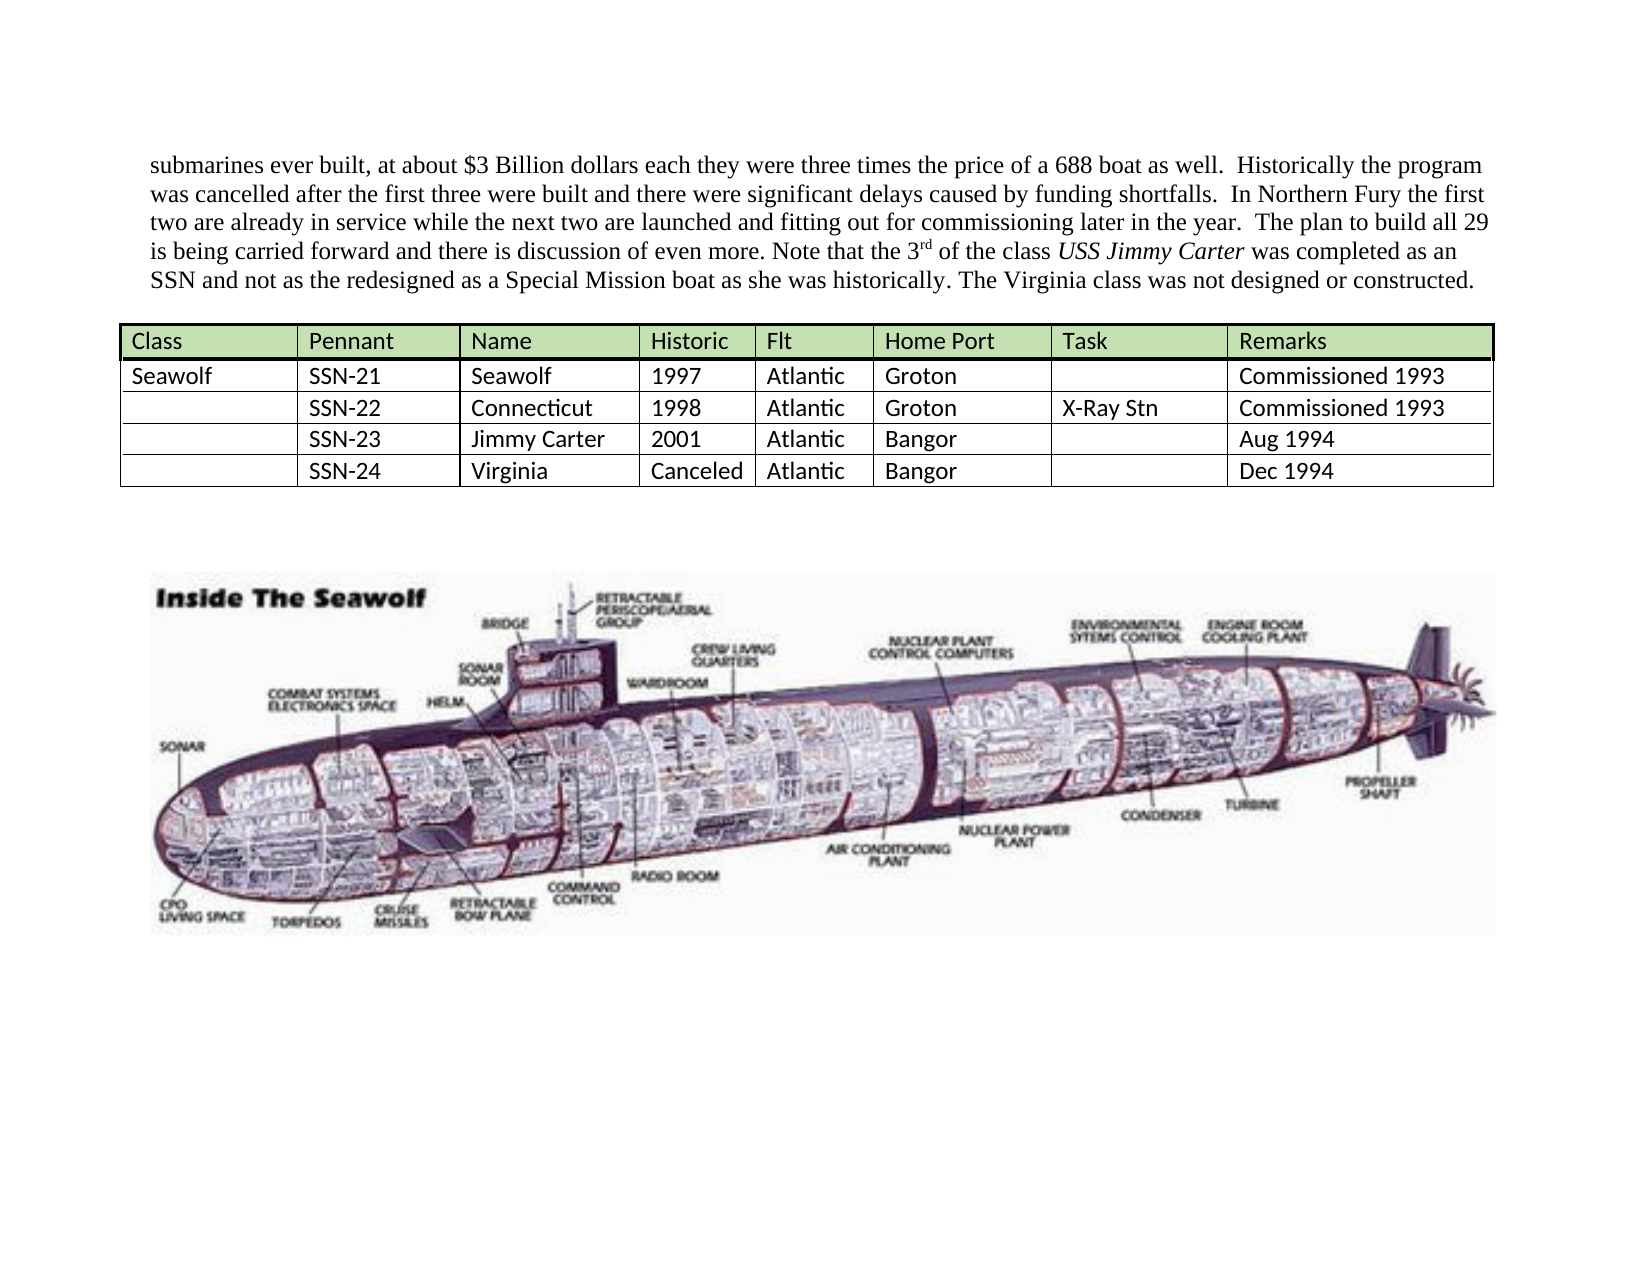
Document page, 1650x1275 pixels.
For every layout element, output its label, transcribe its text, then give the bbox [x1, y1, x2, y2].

table_header Home Port [874, 326, 1051, 357]
table_cell Seawolf [461, 361, 639, 391]
picture [150, 515, 1497, 991]
table_cell Virginia [461, 455, 639, 486]
table_cell SSN-22 [298, 392, 459, 423]
table_header Task [1052, 326, 1227, 357]
table_header Pennant [298, 326, 459, 357]
table_cell Commissioned 1993 [1228, 357, 1493, 391]
table_cell Atlantic [756, 424, 873, 454]
table_cell Connecticut [461, 392, 639, 423]
table_cell 1997 [640, 361, 755, 391]
table_cell [1052, 361, 1227, 391]
table_cell Canceled [640, 455, 755, 486]
table_cell [121, 391, 297, 423]
table_header Flt [756, 326, 873, 357]
table_header Name [461, 326, 639, 357]
table_cell 2001 [640, 424, 755, 454]
table_cell Bangor [874, 424, 1051, 454]
table_cell SSN-24 [298, 455, 459, 486]
table_header Class [122, 326, 297, 357]
table_cell Atlantic [756, 455, 873, 486]
table_cell Atlantic [756, 392, 873, 423]
table_cell Atlantic [756, 361, 873, 391]
table_cell Aug 1994 [1228, 423, 1493, 454]
table_cell SSN-23 [298, 424, 459, 454]
table_cell X-Ray Stn [1052, 392, 1227, 423]
table_cell [121, 454, 297, 486]
table_cell Bangor [874, 455, 1051, 486]
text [150, 150, 1500, 294]
table_header Remarks [1228, 326, 1492, 357]
table_cell Groton [874, 392, 1051, 423]
table_cell [121, 423, 297, 454]
table_cell [1052, 424, 1227, 454]
table_cell [1052, 455, 1227, 486]
table_cell 1998 [640, 392, 755, 423]
table_cell Commissioned 1993 [1228, 391, 1493, 423]
table_cell Seawolf [121, 357, 297, 391]
table_cell Dec 1994 [1228, 454, 1493, 486]
table_cell Groton [874, 361, 1051, 391]
table_cell Jimmy Carter [461, 424, 639, 454]
table_header Historic [640, 326, 755, 357]
table_cell SSN-21 [298, 361, 459, 391]
